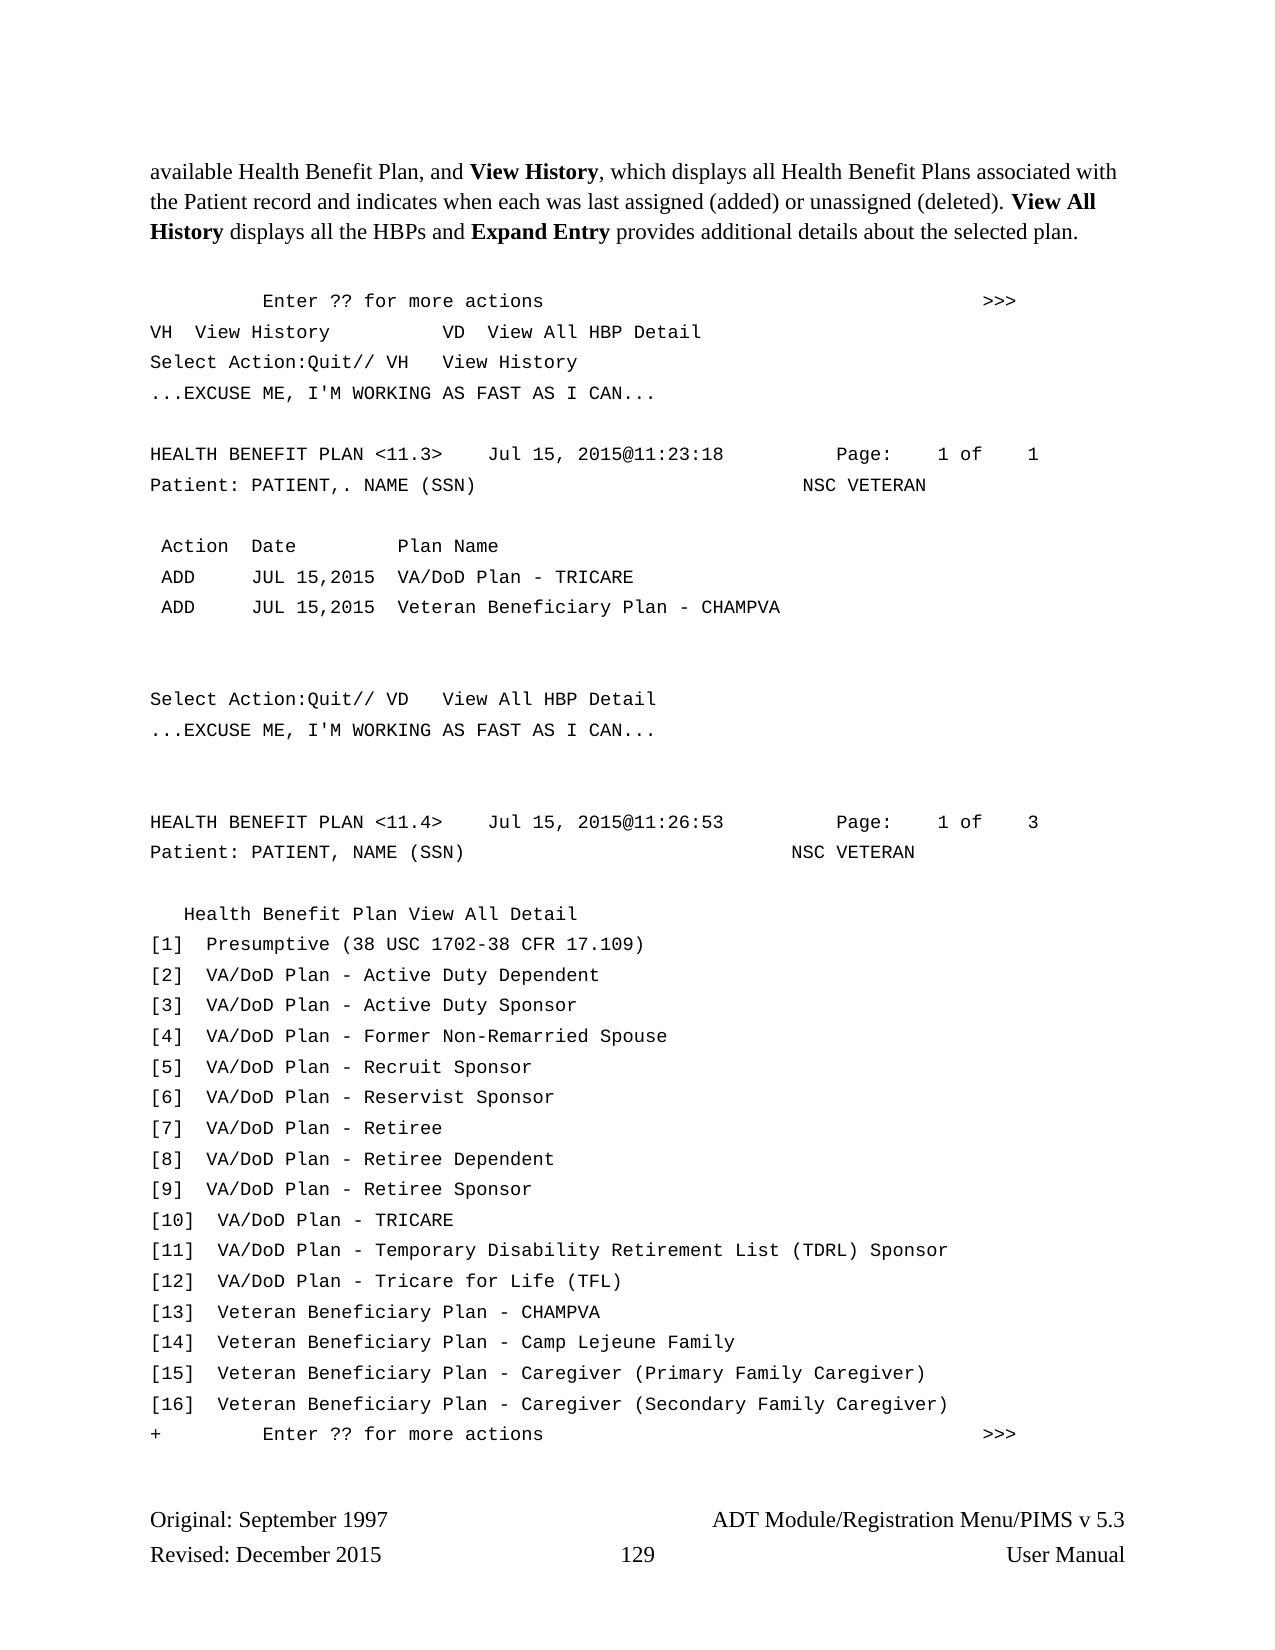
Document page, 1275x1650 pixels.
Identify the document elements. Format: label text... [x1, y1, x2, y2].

text [10] VA/DoD Plan - TRICARE [150, 1211, 1125, 1232]
text + Enter ?? for more actions >>> [150, 1425, 1125, 1446]
text [1] Presumptive (38 USC 1702-38 CFR 17.109) [150, 935, 1125, 956]
text [7] VA/DoD Plan - Retiree [150, 1119, 1125, 1140]
text ...EXCUSE ME, I'M WORKING AS FAST AS I CAN... [150, 384, 1125, 405]
text [16] Veteran Beneficiary Plan - Caregiver (Secondary Family Caregiver) [150, 1394, 1125, 1416]
text [8] VA/DoD Plan - Retiree Dependent [150, 1149, 1125, 1171]
text Select Action:Quit// VH View History [150, 353, 1125, 374]
text [13] Veteran Beneficiary Plan - CHAMPVA [150, 1302, 1125, 1324]
text [6] VA/DoD Plan - Reservist Sponsor [150, 1088, 1125, 1109]
text [3] VA/DoD Plan - Active Duty Sponsor [150, 996, 1125, 1017]
text Enter ?? for more actions >>> [150, 292, 1125, 313]
text [11] VA/DoD Plan - Temporary Disability Retirement List (TDRL) Sponsor [150, 1241, 1125, 1262]
text Health Benefit Plan View All Detail [150, 904, 1125, 926]
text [150, 158, 1125, 245]
text VH View History VD View All HBP Detail [150, 322, 1125, 344]
text [12] VA/DoD Plan - Tricare for Life (TFL) [150, 1272, 1125, 1293]
text [14] Veteran Beneficiary Plan - Camp Lejeune Family [150, 1333, 1125, 1354]
text Patient: PATIENT, NAME (SSN) NSC VETERAN [150, 843, 1125, 864]
text HEALTH BENEFIT PLAN <11.3> Jul 15, 2015@11:23:18 Page: 1 of 1 [150, 445, 1125, 466]
text [15] Veteran Beneficiary Plan - Caregiver (Primary Family Caregiver) [150, 1364, 1125, 1385]
text [4] VA/DoD Plan - Former Non-Remarried Spouse [150, 1027, 1125, 1048]
text [5] VA/DoD Plan - Recruit Sponsor [150, 1057, 1125, 1079]
text ADD JUL 15,2015 VA/DoD Plan - TRICARE [150, 567, 1125, 589]
text HEALTH BENEFIT PLAN <11.4> Jul 15, 2015@11:26:53 Page: 1 of 3 [150, 812, 1125, 834]
text ...EXCUSE ME, I'M WORKING AS FAST AS I CAN... [150, 721, 1125, 742]
text Select Action:Quit// VD View All HBP Detail [150, 690, 1125, 711]
text [2] VA/DoD Plan - Active Duty Dependent [150, 966, 1125, 987]
text Patient: PATIENT,. NAME (SSN) NSC VETERAN [150, 476, 1125, 497]
text [9] VA/DoD Plan - Retiree Sponsor [150, 1180, 1125, 1201]
text Action Date Plan Name [150, 537, 1125, 558]
text ADD JUL 15,2015 Veteran Beneficiary Plan - CHAMPVA [150, 598, 1125, 619]
